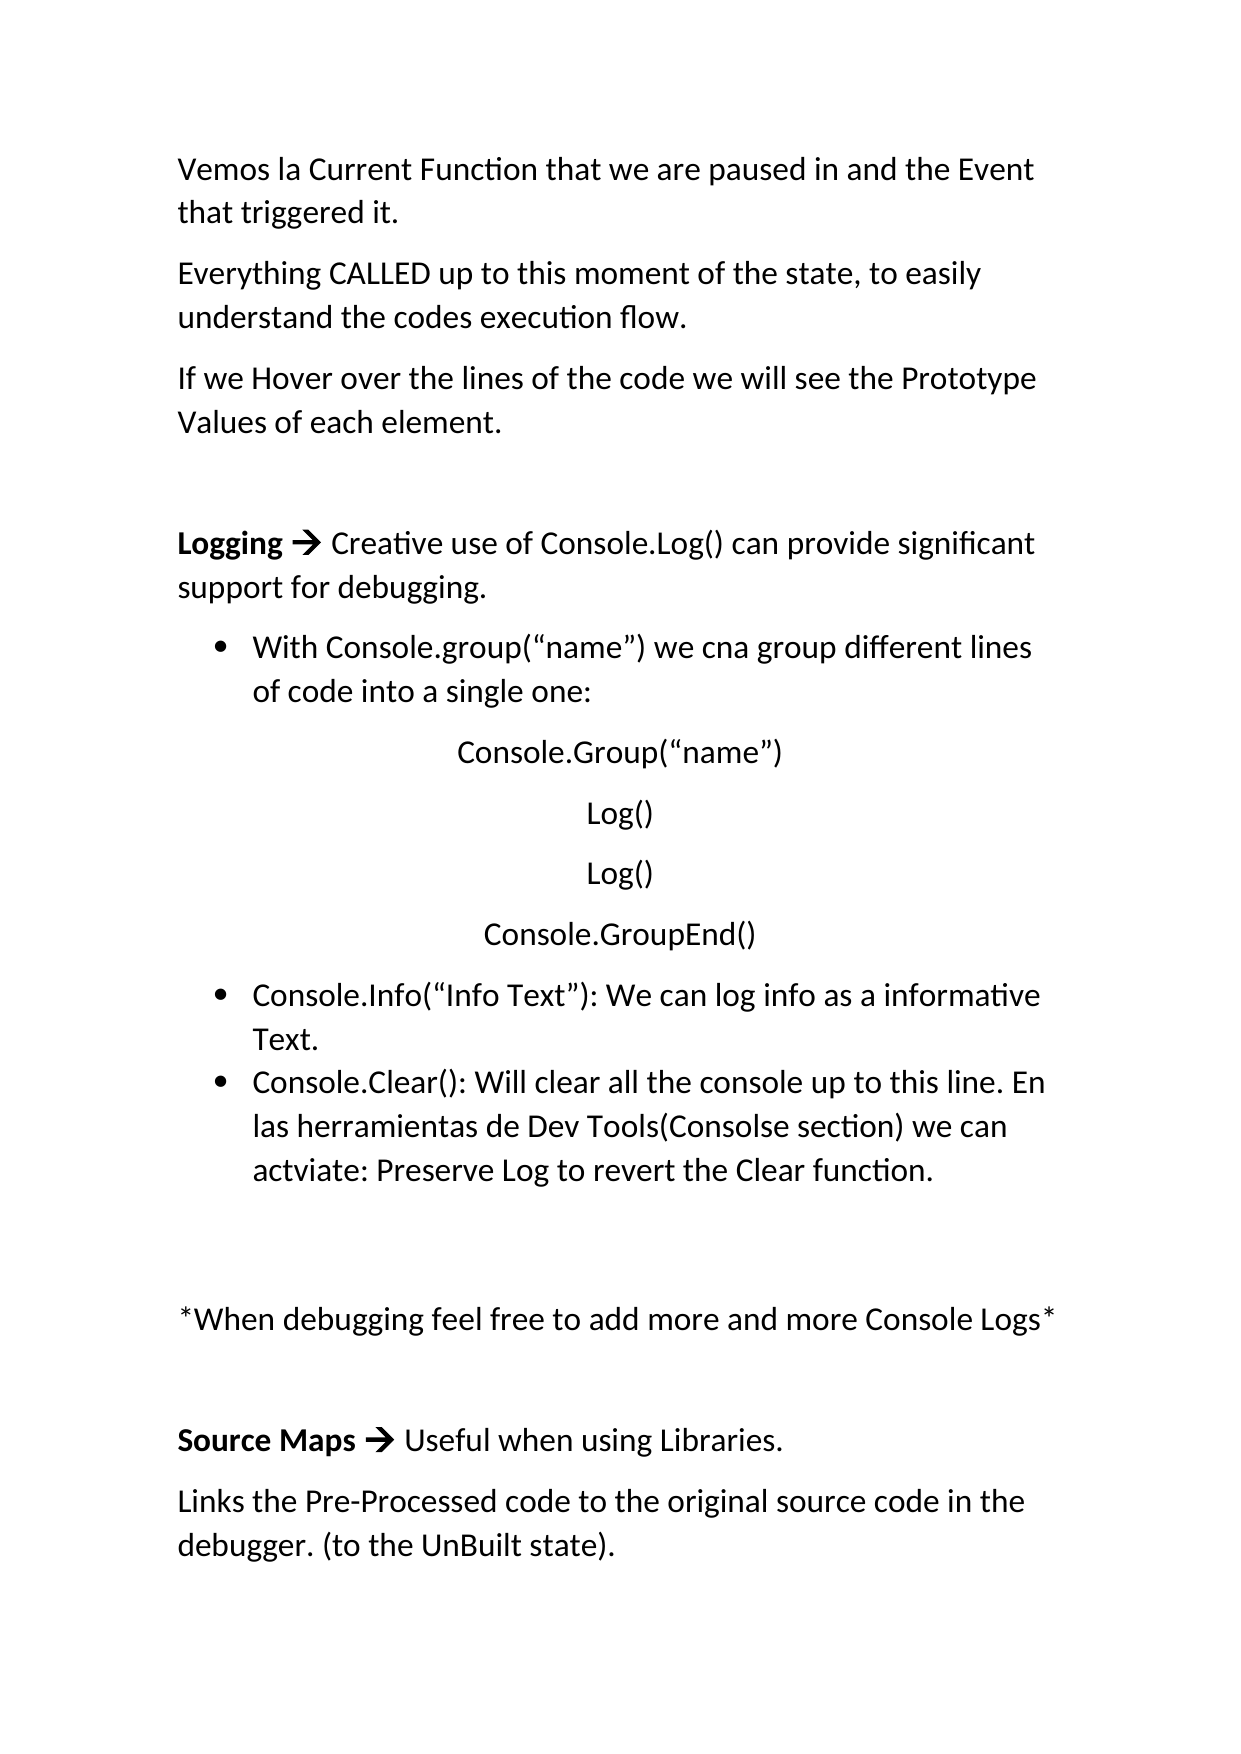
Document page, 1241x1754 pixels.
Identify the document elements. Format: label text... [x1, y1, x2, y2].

text Log() [177, 792, 1063, 832]
text If we Hover over the lines of the code we will see the Prototype Values of each element. [177, 357, 1063, 441]
text Vemos la Current Function that we are paused in and the Event that triggered it. [177, 148, 1063, 232]
text Everything CALLED up to this moment of the state, to easily understand the codes execution flow. [177, 252, 1063, 337]
text Console.Group(“name”) [177, 731, 1063, 772]
text Console.GroupEnd() [177, 913, 1063, 954]
list With Console.group(“name”) we cna group different lines of code into a single one: [215, 627, 1063, 711]
text Log() [177, 852, 1063, 893]
text *When debugging feel free to add more and more Console Logs* [177, 1298, 1063, 1339]
list Console.Info(“Info Text”): We can log info as a informative Text. [215, 974, 1063, 1058]
text Logging Creative use of Console.Log() can provide significant support for debugging. [177, 522, 1063, 607]
text Source Maps Useful when using Libraries. [177, 1419, 1063, 1460]
text Links the Pre-Processed code to the original source code in the debugger. (to the UnBuilt state). [177, 1480, 1063, 1564]
list Console.Clear(): Will clear all the console up to this line. En las herramientas de Dev Tools(Consolse section) we can actviate: Preserve Log to revert the Clear function. [215, 1062, 1063, 1190]
